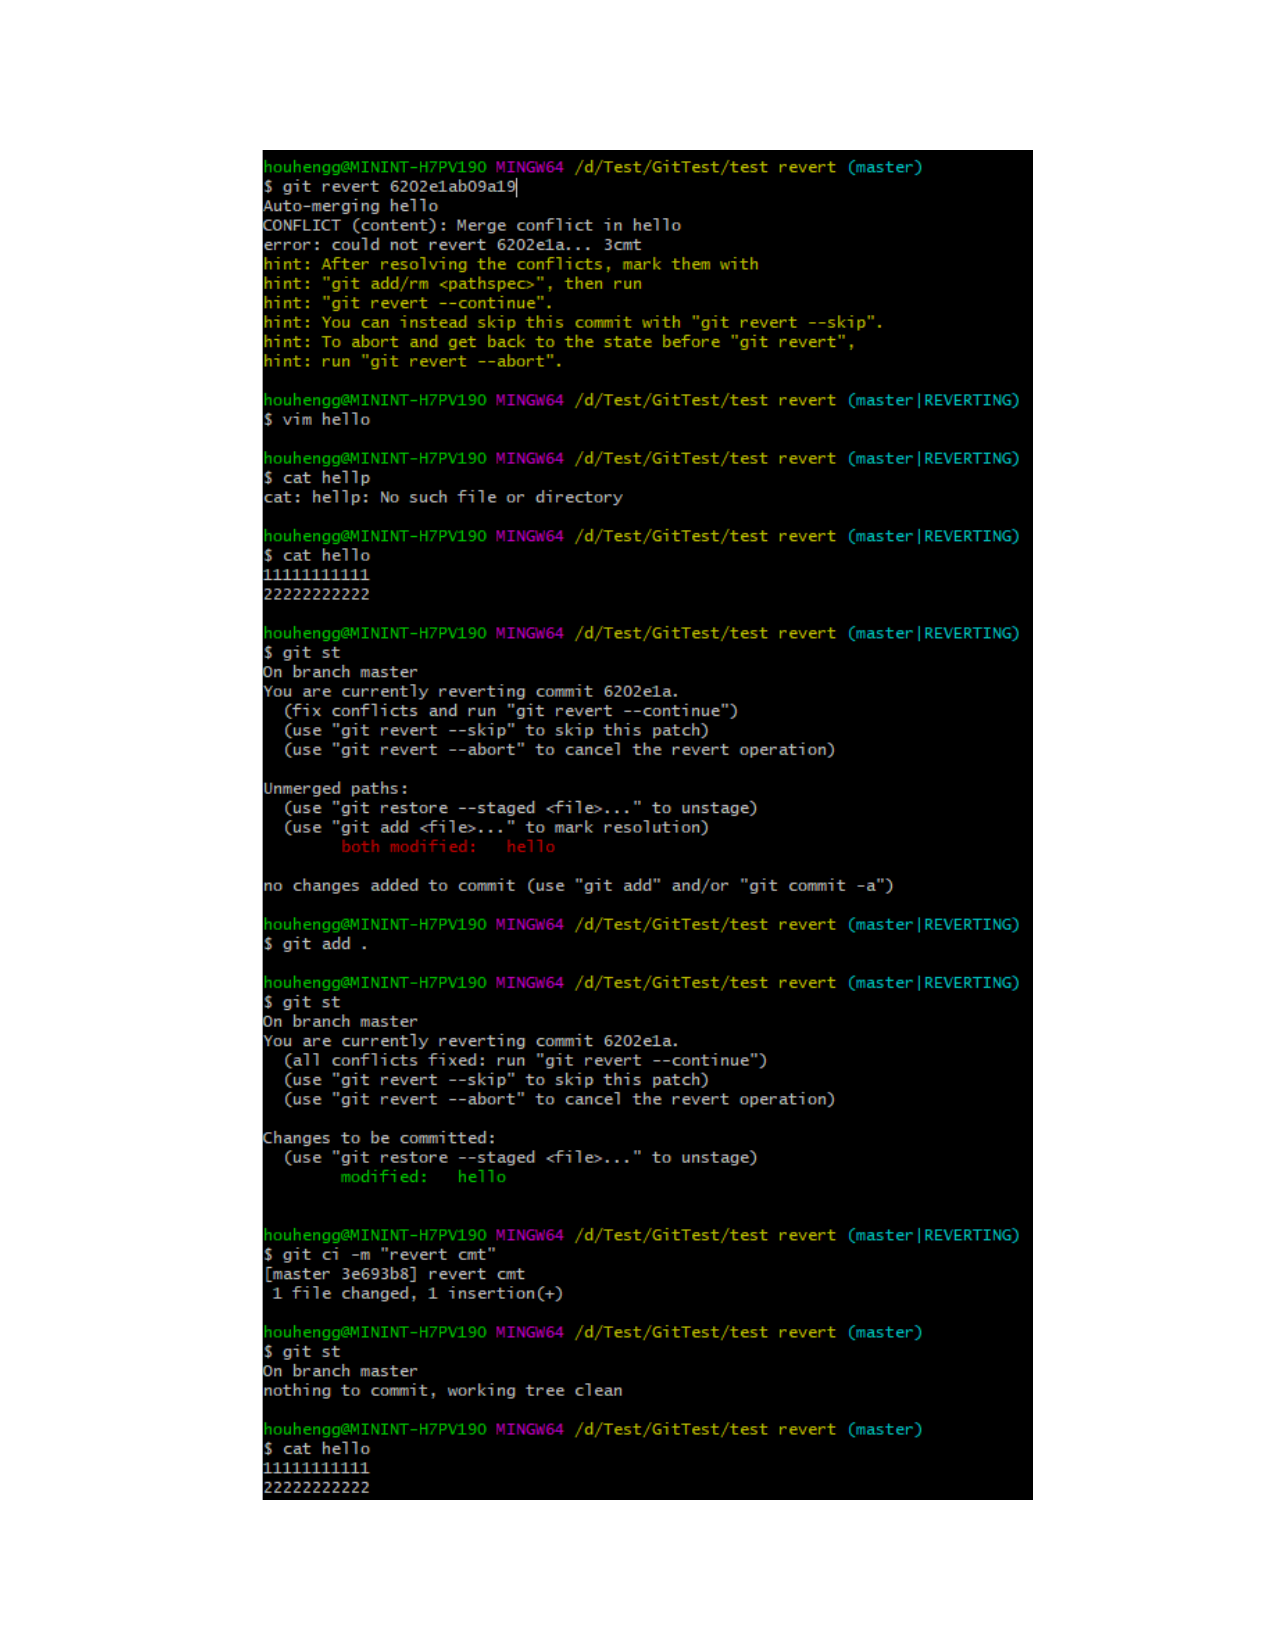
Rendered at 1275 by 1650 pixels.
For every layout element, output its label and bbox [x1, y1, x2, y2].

picture [262, 150, 1033, 1500]
